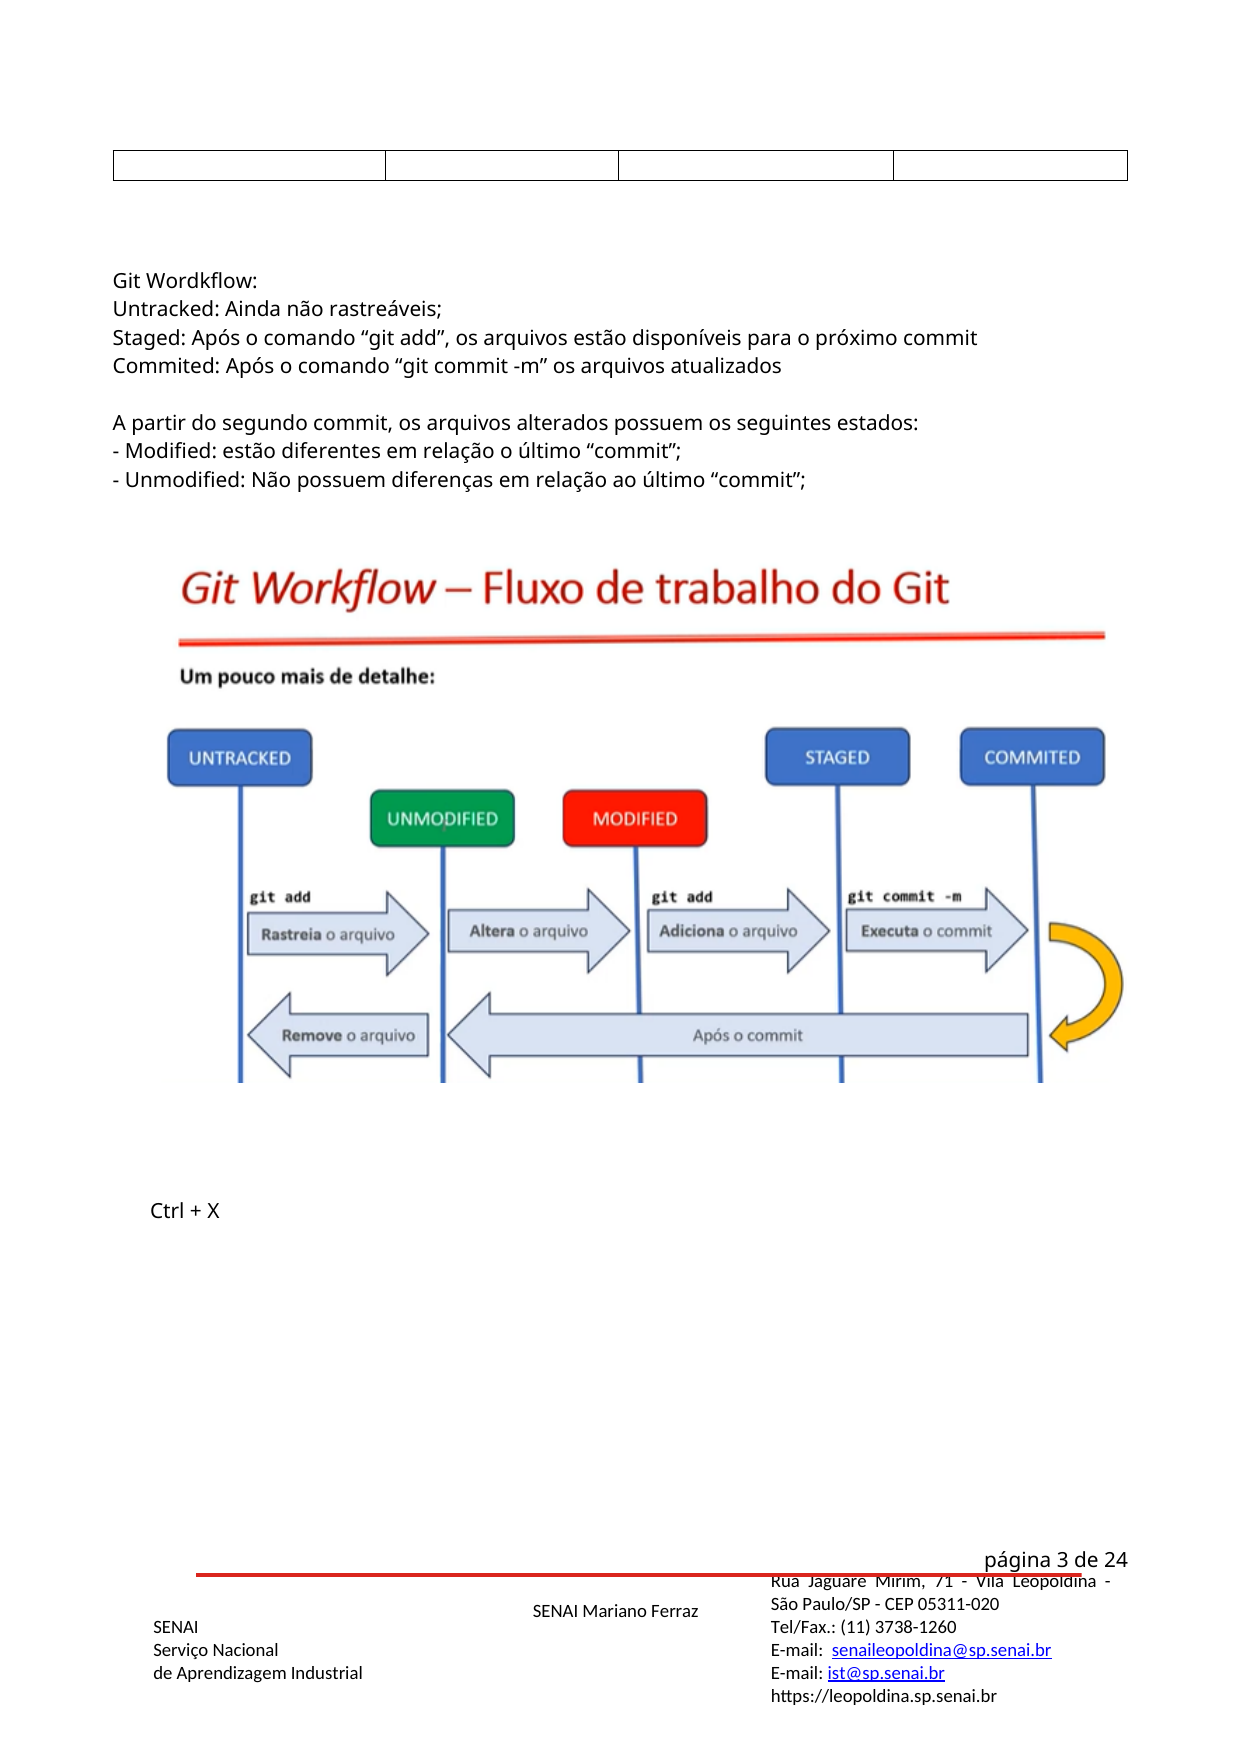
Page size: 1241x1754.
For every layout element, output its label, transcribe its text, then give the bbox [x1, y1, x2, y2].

text Ctrl + X [150, 1196, 1128, 1224]
table_cell [619, 151, 893, 179]
text Staged: Após o comando “git add”, os arquivos estão disponíveis para o próximo commit [112, 323, 1128, 351]
table_cell [894, 151, 1127, 179]
picture [149, 550, 1166, 1083]
table_cell [114, 151, 385, 179]
text Commited: Após o comando “git commit -m” os arquivos atualizados [112, 351, 1128, 379]
text A partir do segundo commit, os arquivos alterados possuem os seguintes estados: [112, 408, 1128, 436]
text - Unmodified: Não possuem diferenças em relação ao último “commit”; [112, 465, 1128, 493]
text Untracked: Ainda não rastreáveis; [112, 294, 1128, 323]
table_cell [386, 151, 618, 179]
text - Modified: estão diferentes em relação o último “commit”; [112, 436, 1128, 465]
text Git Wordkflow: [112, 266, 1128, 294]
